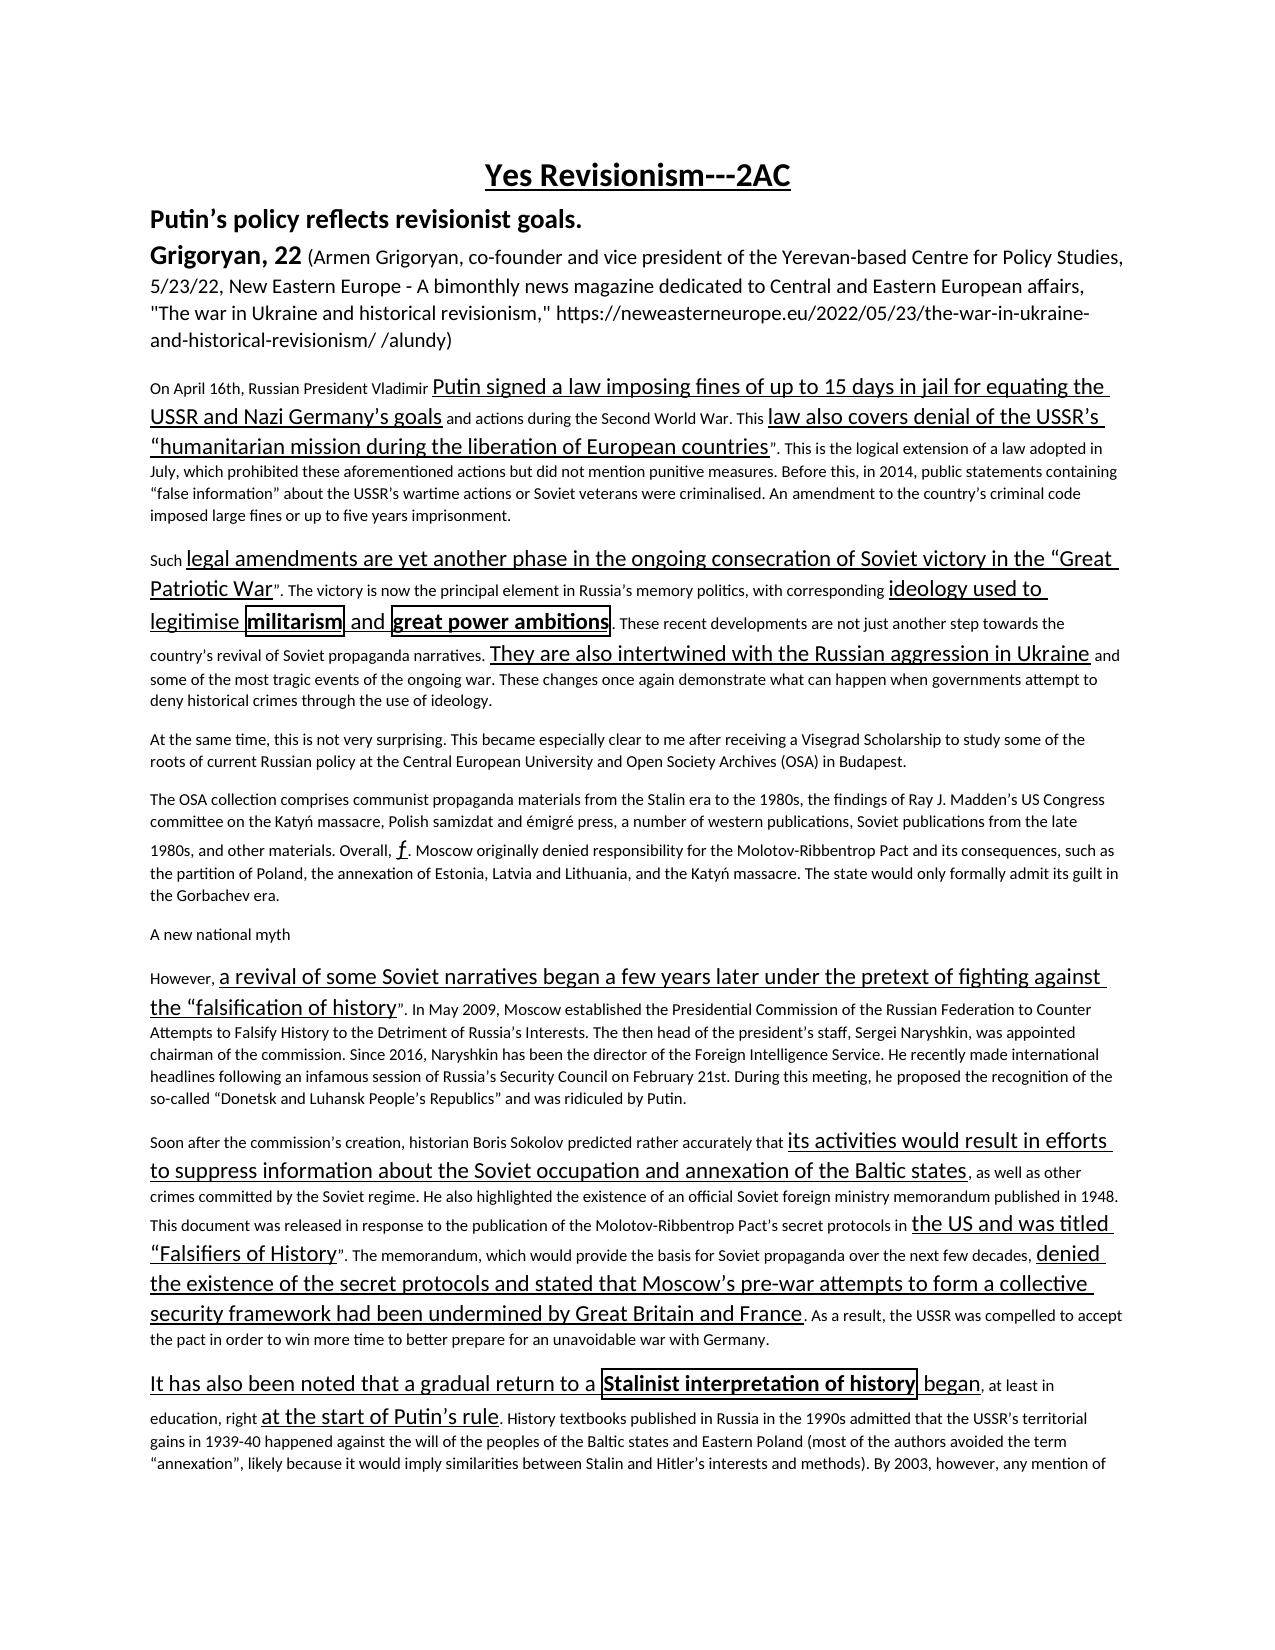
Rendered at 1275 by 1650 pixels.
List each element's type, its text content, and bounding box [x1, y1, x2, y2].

text The OSA collection comprises communist propaganda materials from the Stalin era to the 1980s, the findings of Ray J. Madden’s US Congress committee on the Katyń massacre, Polish samizdat and émigré press, a number of western publications, Soviet publications from the late 1980s, and other materials. Overall, ƒ. Moscow originally denied responsibility for the Molotov-Ribbentrop Pact and its consequences, such as the partition of Poland, the annexation of Estonia, Latvia and Lithuania, and the Katyń massacre. The state would only formally admit its guilt in the Gorbachev era. [150, 789, 1125, 906]
text Grigoryan, 22 (Armen Grigoryan, co-founder and vice president of the Yerevan-based Centre for Policy Studies, 5/23/22, New Eastern Europe - A bimonthly news magazine dedicated to Central and Eastern European affairs, "The war in Ukraine and historical revisionism," https://neweasterneurope.eu/2022/05/23/the-war-in-ukraine-and-historical-revisionism/ /alundy) [150, 238, 1125, 353]
text However, a revival of some Soviet narratives began a few years later under the pretext of fighting against the “falsification of history”. In May 2009, Moscow established the Presidential Commission of the Russian Federation to Counter Attempts to Falsify History to the Detriment of Russia’s Interests. The then head of the president’s staff, Sergei Naryshkin, was appointed chairman of the commission. Since 2016, Naryshkin has been the director of the Foreign Intelligence Service. He recently made international headlines following an infamous session of Russia’s Security Council on February 21st. During this meeting, he proposed the recognition of the so-called “Donetsk and Luhansk People’s Republics” and was ridiculed by Putin. [150, 962, 1125, 1108]
text Soon after the commission’s creation, historian Boris Sokolov predicted rather accurately that its activities would result in efforts to suppress information about the Soviet occupation and annexation of the Baltic states, as well as other crimes committed by the Soviet regime. He also highlighted the existence of an official Soviet foreign ministry memorandum published in 1948. This document was released in response to the publication of the Molotov-Ribbentrop Pact’s secret protocols in the US and was titled “Falsifiers of History”. The memorandum, which would provide the basis for Soviet propaganda over the next few decades, denied the existence of the secret protocols and stated that Moscow’s pre-war attempts to form a collective security framework had been undermined by Great Britain and France. As a result, the USSR was compelled to accept the pact in order to win more time to better prepare for an unavoidable war with Germany. [150, 1126, 1125, 1349]
text On April 16th, Russian President Vladimir Putin signed a law imposing fines of up to 15 days in jail for equating the USSR and Nazi Germany’s goals and actions during the Second World War. This law also covers denial of the USSR’s “humanitarian mission during the liberation of European countries”. This is the logical extension of a law adopted in July, which prohibited these aforementioned actions but did not mention punitive measures. Before this, in 2014, public statements containing “false information” about the USSR’s wartime actions or Soviet veterans were criminalised. An amendment to the country’s criminal code imposed large fines or up to five years imprisonment. [150, 372, 1125, 526]
text At the same time, this is not very surprising. This became especially clear to me after receiving a Visegrad Scholarship to study some of the roots of current Russian policy at the Central European University and Open Society Archives (OSA) in Budapest. [150, 729, 1125, 771]
subtitle Yes Revisionism---2AC [150, 154, 1125, 195]
subtitle Putin’s policy reflects revisionist goals. [150, 202, 1125, 235]
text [150, 1367, 1125, 1474]
text Such legal amendments are yet another phase in the ongoing consecration of Soviet victory in the “Great Patriotic War”. The victory is now the principal element in Russia’s memory politics, with corresponding ideology used to legitimise militarism and great power ambitions. These recent developments are not just another step towards the country’s revival of Soviet propaganda narratives. They are also intertwined with the Russian aggression in Ukraine and some of the most tragic events of the ongoing war. These changes once again demonstrate what can happen when governments attempt to deny historical crimes through the use of ideology. [150, 544, 1125, 711]
text A new national myth [150, 924, 1125, 944]
